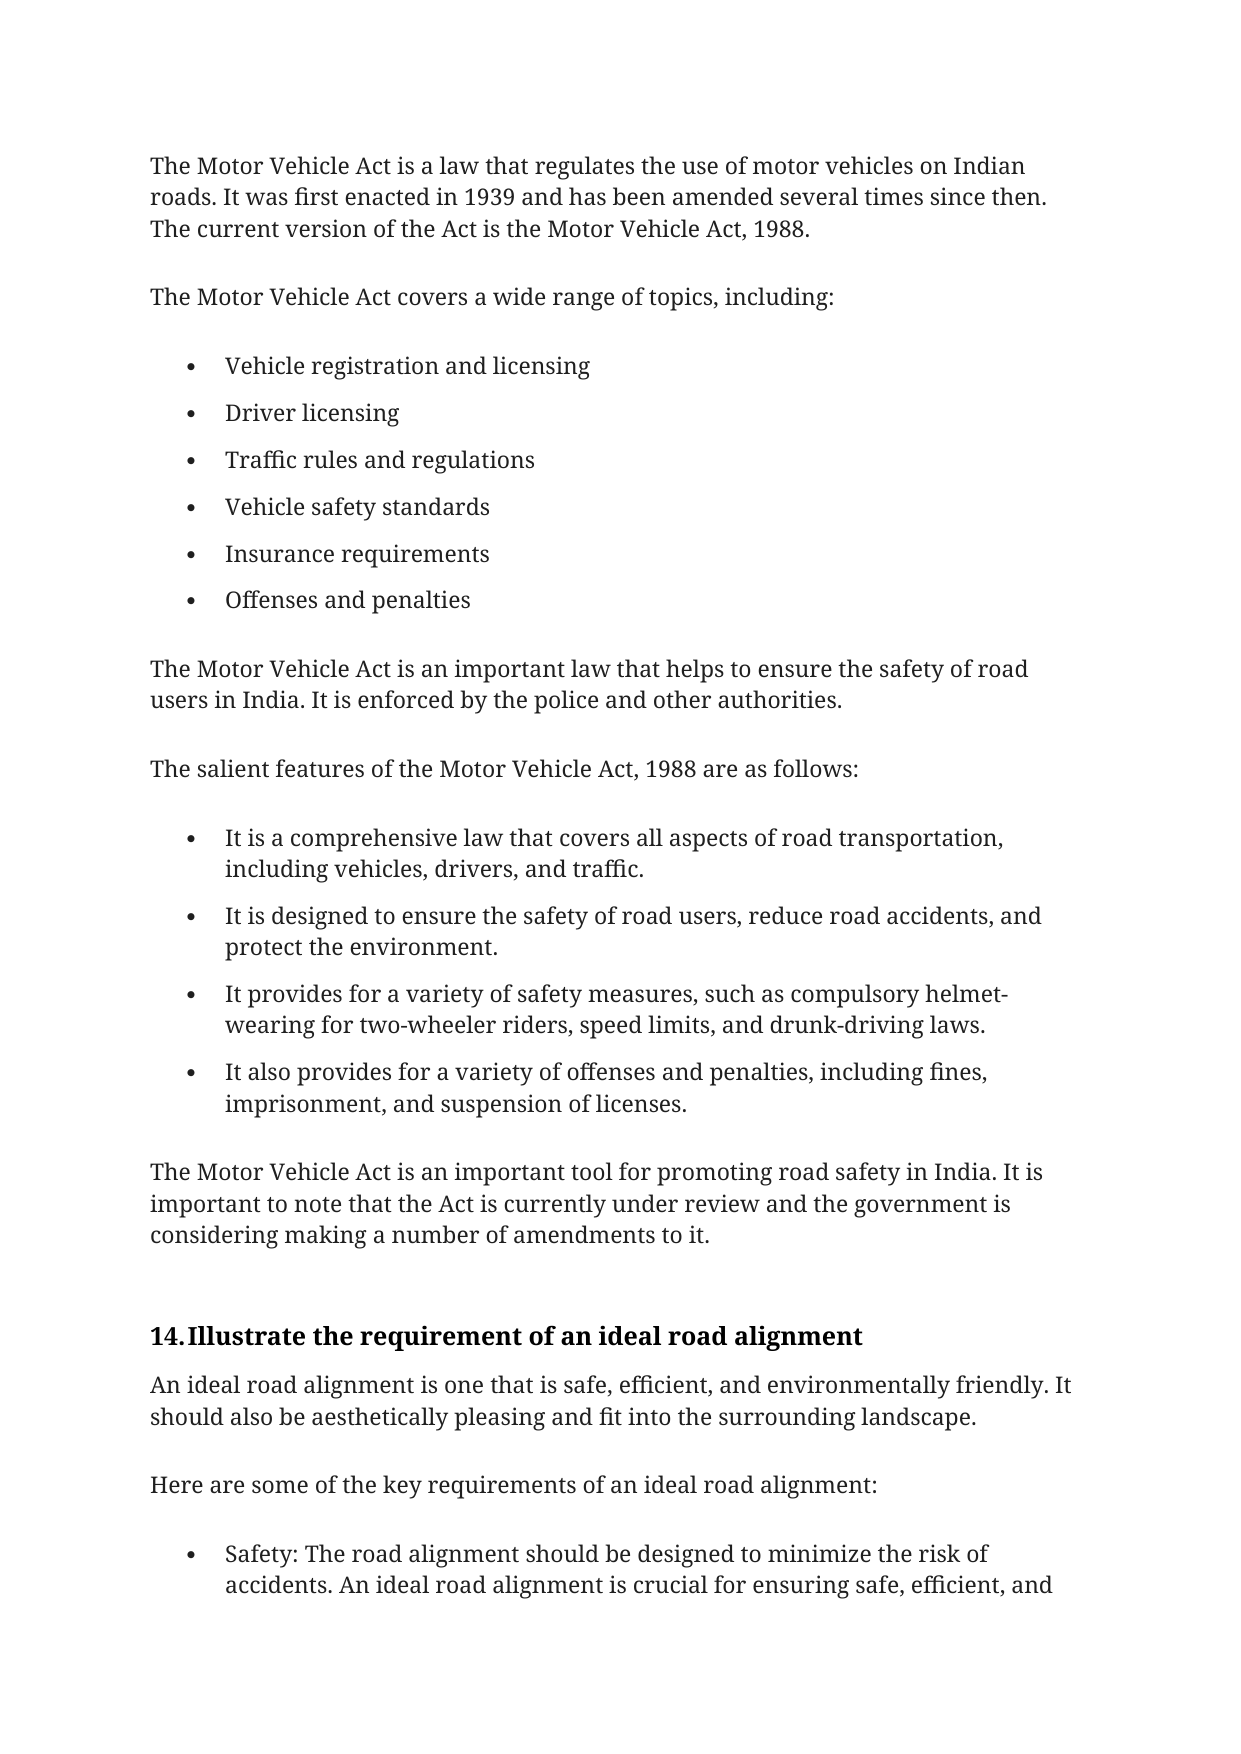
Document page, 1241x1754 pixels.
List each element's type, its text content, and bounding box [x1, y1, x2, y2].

list Traffic rules and regulations [187, 444, 1090, 475]
list It also provides for a variety of offenses and penalties, including fines, imprisonment, and suspension of licenses. [187, 1056, 1090, 1119]
list Vehicle registration and licensing [187, 350, 1090, 381]
text The Motor Vehicle Act is an important tool for promoting road safety in India. It is important to note that the Act is currently under review and the government is considering making a number of amendments to it. [150, 1156, 1090, 1250]
list Vehicle safety standards [187, 491, 1090, 522]
list It is designed to ensure the safety of road users, reduce road accidents, and protect the environment. [187, 900, 1090, 962]
text The Motor Vehicle Act is an important law that helps to ensure the safety of road users in India. It is enforced by the police and other authorities. [150, 653, 1090, 716]
text An ideal road alignment is one that is safe, efficient, and environmentally friendly. It should also be aesthetically pleasing and fit into the surrounding landscape. [150, 1369, 1090, 1432]
list Illustrate the requirement of an ideal road alignment [150, 1319, 1090, 1353]
list Insurance requirements [187, 537, 1090, 569]
text The Motor Vehicle Act is a law that regulates the use of motor vehicles on Indian roads. It was first enacted in 1939 and has been amended several times since then. The current version of the Act is the Motor Vehicle Act, 1988. [150, 150, 1090, 244]
list It provides for a variety of safety measures, such as compulsory helmet-wearing for two-wheeler riders, speed limits, and drunk-driving laws. [187, 978, 1090, 1041]
text The salient features of the Motor Vehicle Act, 1988 are as follows: [150, 753, 1090, 784]
text The Motor Vehicle Act covers a wide range of topics, including: [150, 281, 1090, 312]
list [187, 1538, 1090, 1601]
list Driver licensing [187, 397, 1090, 428]
list It is a comprehensive law that covers all aspects of road transportation, including vehicles, drivers, and traffic. [187, 822, 1090, 884]
text Here are some of the key requirements of an ideal road alignment: [150, 1469, 1090, 1501]
list Offenses and penalties [187, 584, 1090, 616]
